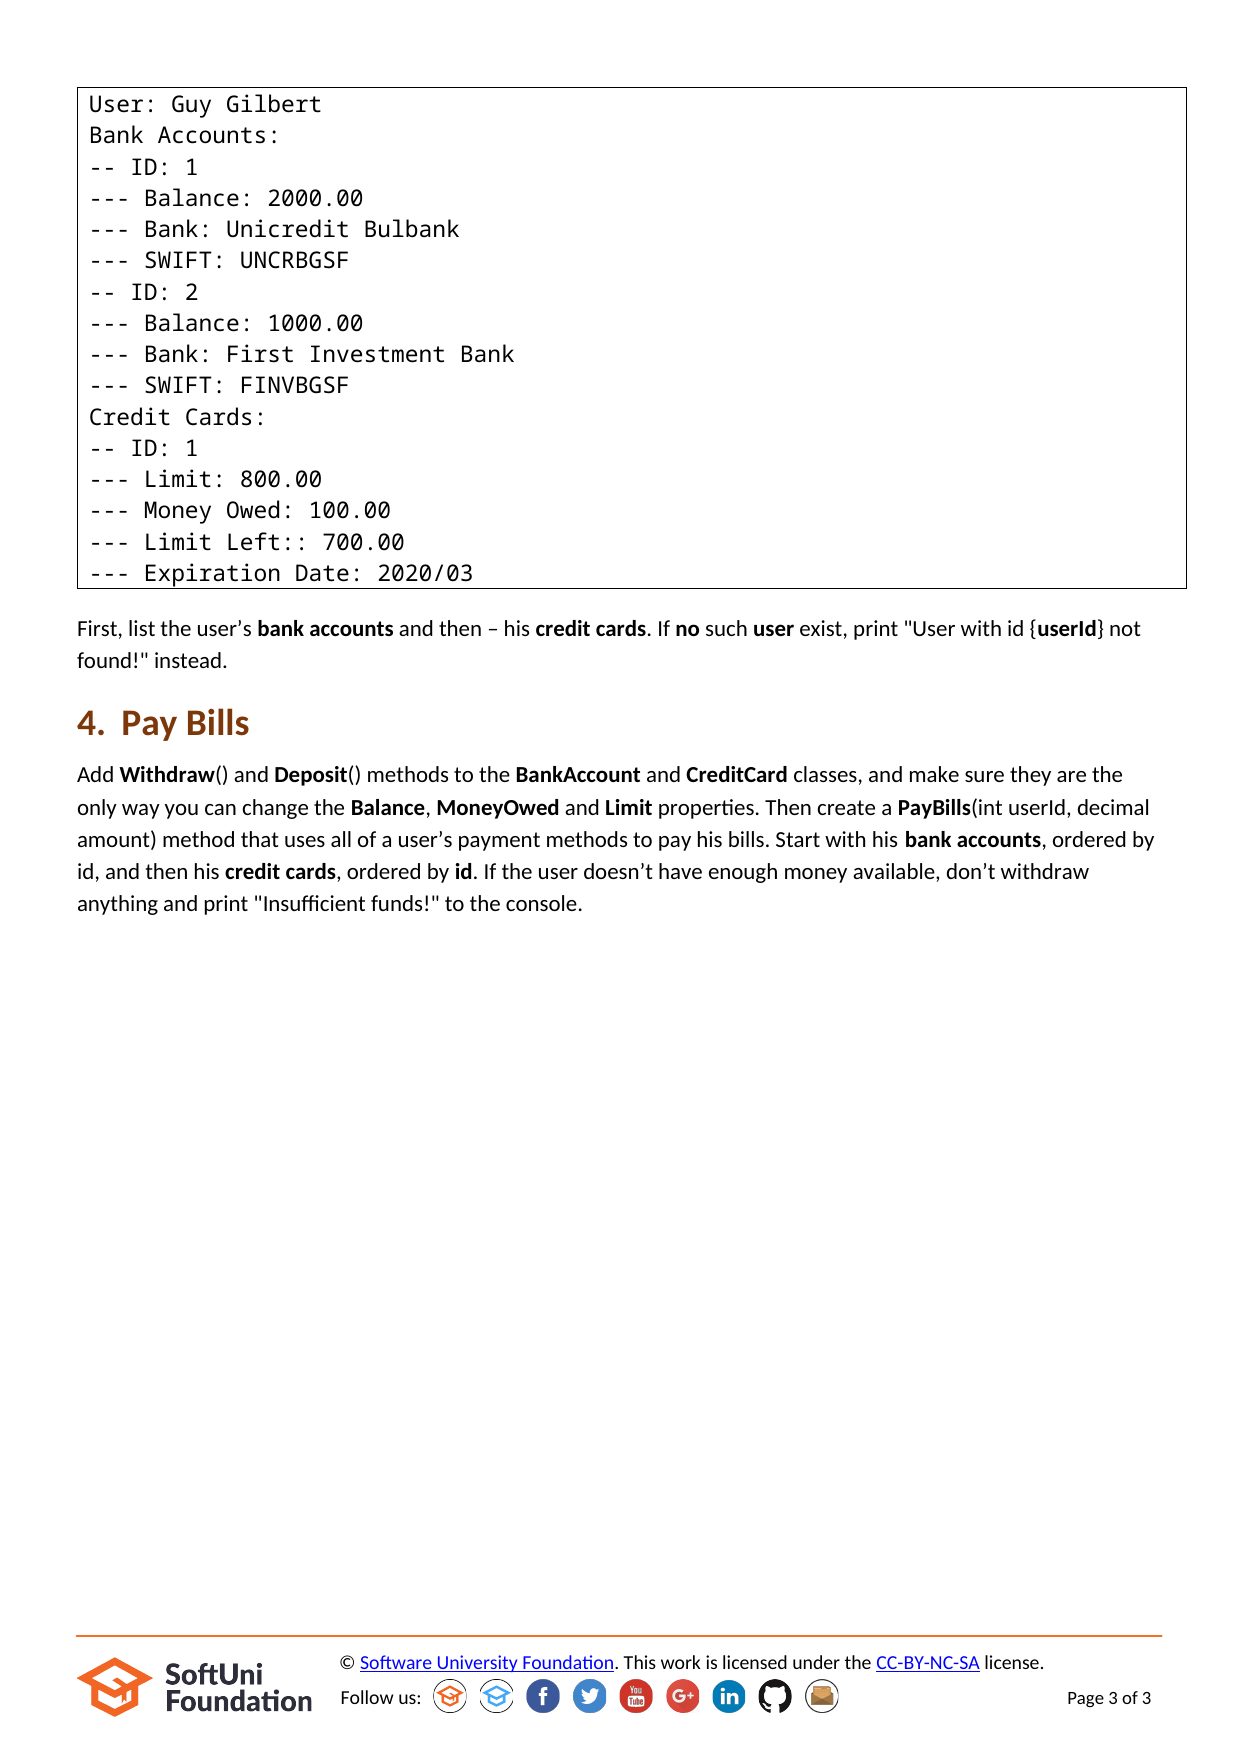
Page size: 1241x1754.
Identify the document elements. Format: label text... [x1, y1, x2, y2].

picture [712, 1703, 722, 1713]
picture [619, 1679, 653, 1713]
picture [736, 1680, 746, 1690]
subtitle Pay Bills [77, 699, 1163, 745]
text First, list the user’s bank accounts and then – his credit cards. If no such user exist, print "User with id {userId} not found!" instead. [77, 614, 1163, 674]
picture [758, 1679, 792, 1713]
picture [712, 1680, 722, 1690]
picture [805, 1679, 839, 1713]
picture [727, 1694, 738, 1704]
text Add Withdraw() and Deposit() methods to the BankAccount and CreditCard classes, and make sure they are the only way you can change the Balance, MoneyOwed and Limit properties. Then create a PayBills(int userId, decimal amount) method that uses all of a user’s payment methods to pay his bills. Start with his bank accounts, ordered by id, and then his credit cards, ordered by id. If the user doesn’t have enough money available, don’t withdraw anything and print "Insufficient funds!" to the console. [77, 760, 1163, 917]
picture [526, 1679, 560, 1713]
picture [736, 1703, 746, 1713]
table_header User: Guy Gilbert Bank Accounts: -- ID: 1 --- Balance: 2000.00 --- Bank: Unicredit Bulbank --- SWIFT: UNCRBGSF -- ID: 2 --- Balance: 1000.00 --- Bank: First Investment Bank --- SWIFT: FINVBGSF Credit Cards: -- ID: 1 --- Limit: 800.00 --- Money Owed: 100.00 --- Limit Left:: 700.00 --- Expiration Date: 2020/03 [78, 88, 1186, 588]
picture [433, 1679, 467, 1713]
picture [480, 1679, 513, 1713]
picture [76, 1657, 312, 1717]
picture [666, 1679, 700, 1713]
picture [573, 1679, 607, 1713]
